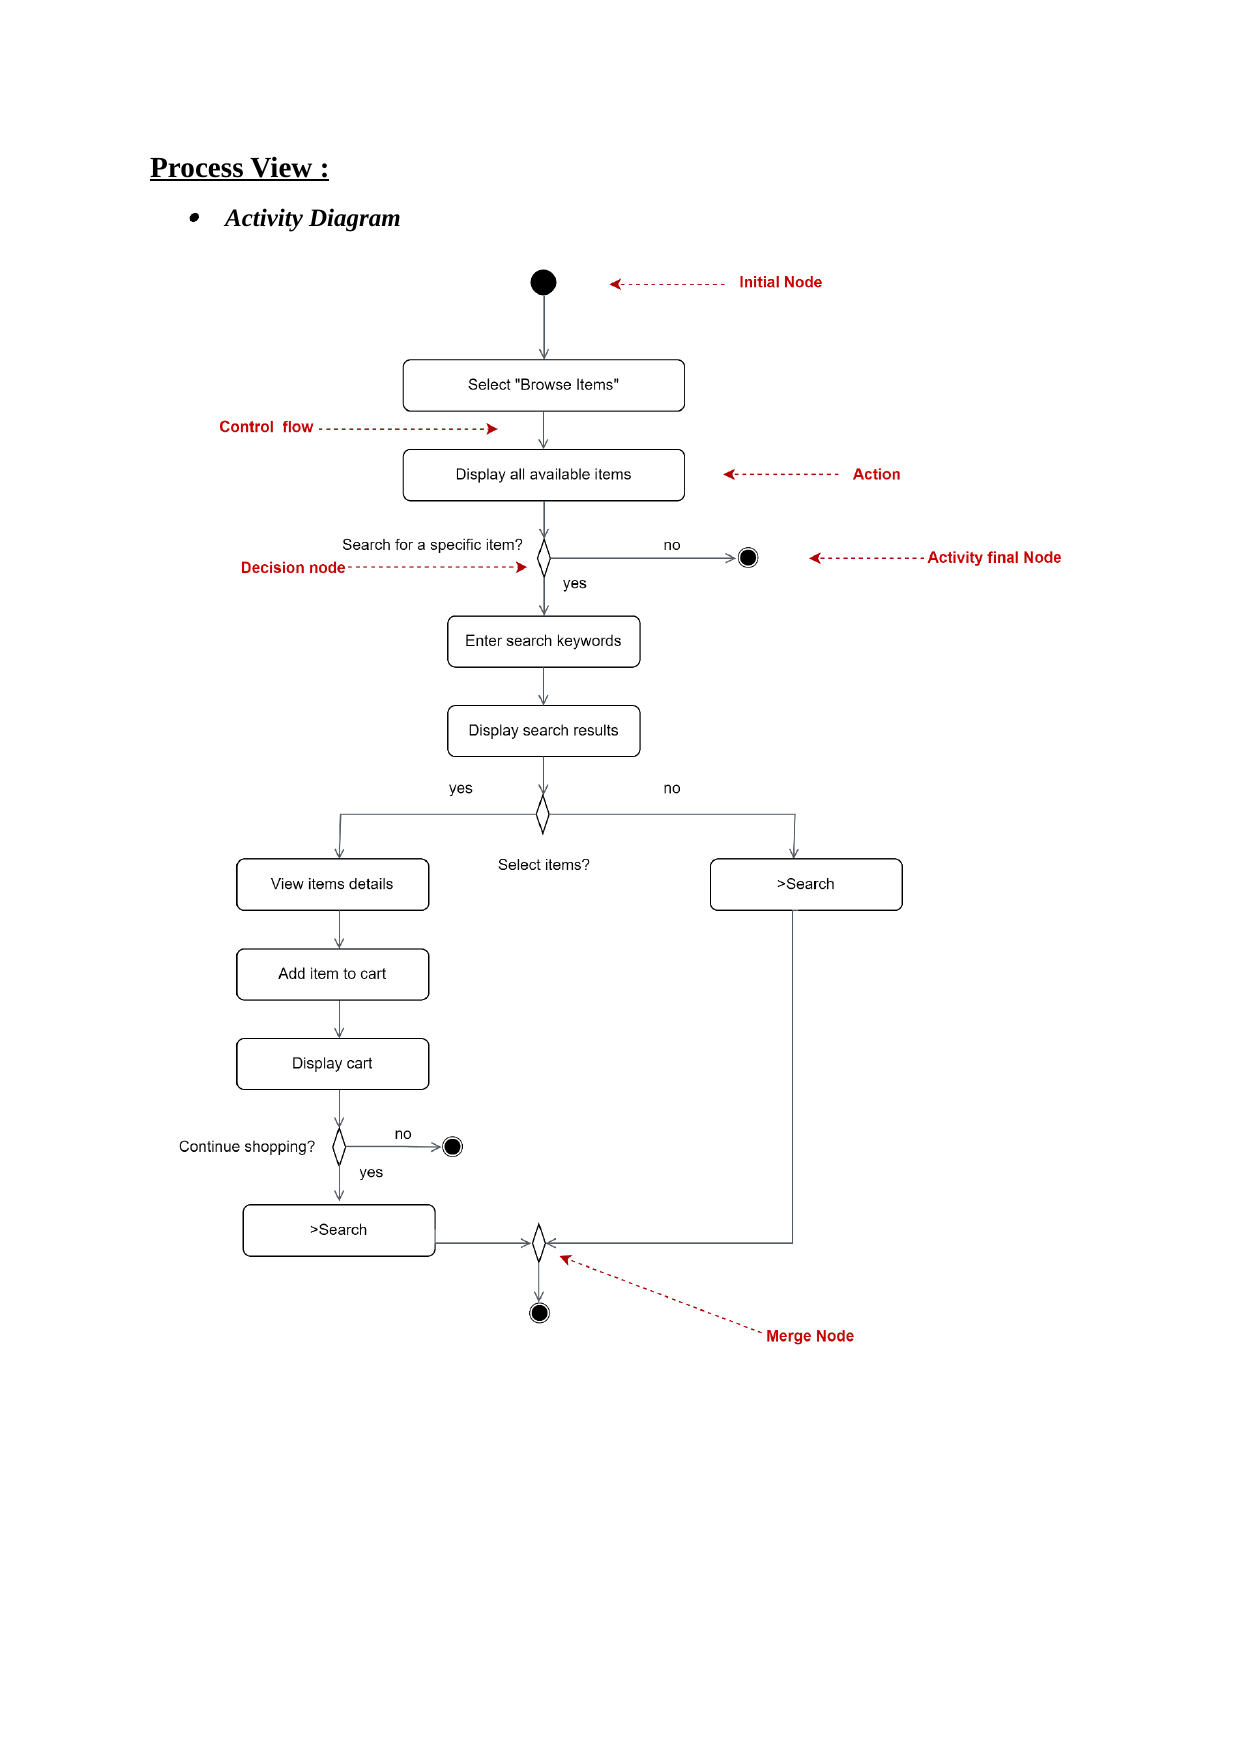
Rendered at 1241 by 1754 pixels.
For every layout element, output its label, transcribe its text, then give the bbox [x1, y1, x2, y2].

text Process View : [150, 150, 1090, 183]
picture [150, 250, 1091, 1369]
list Activity Diagram [187, 203, 1090, 232]
